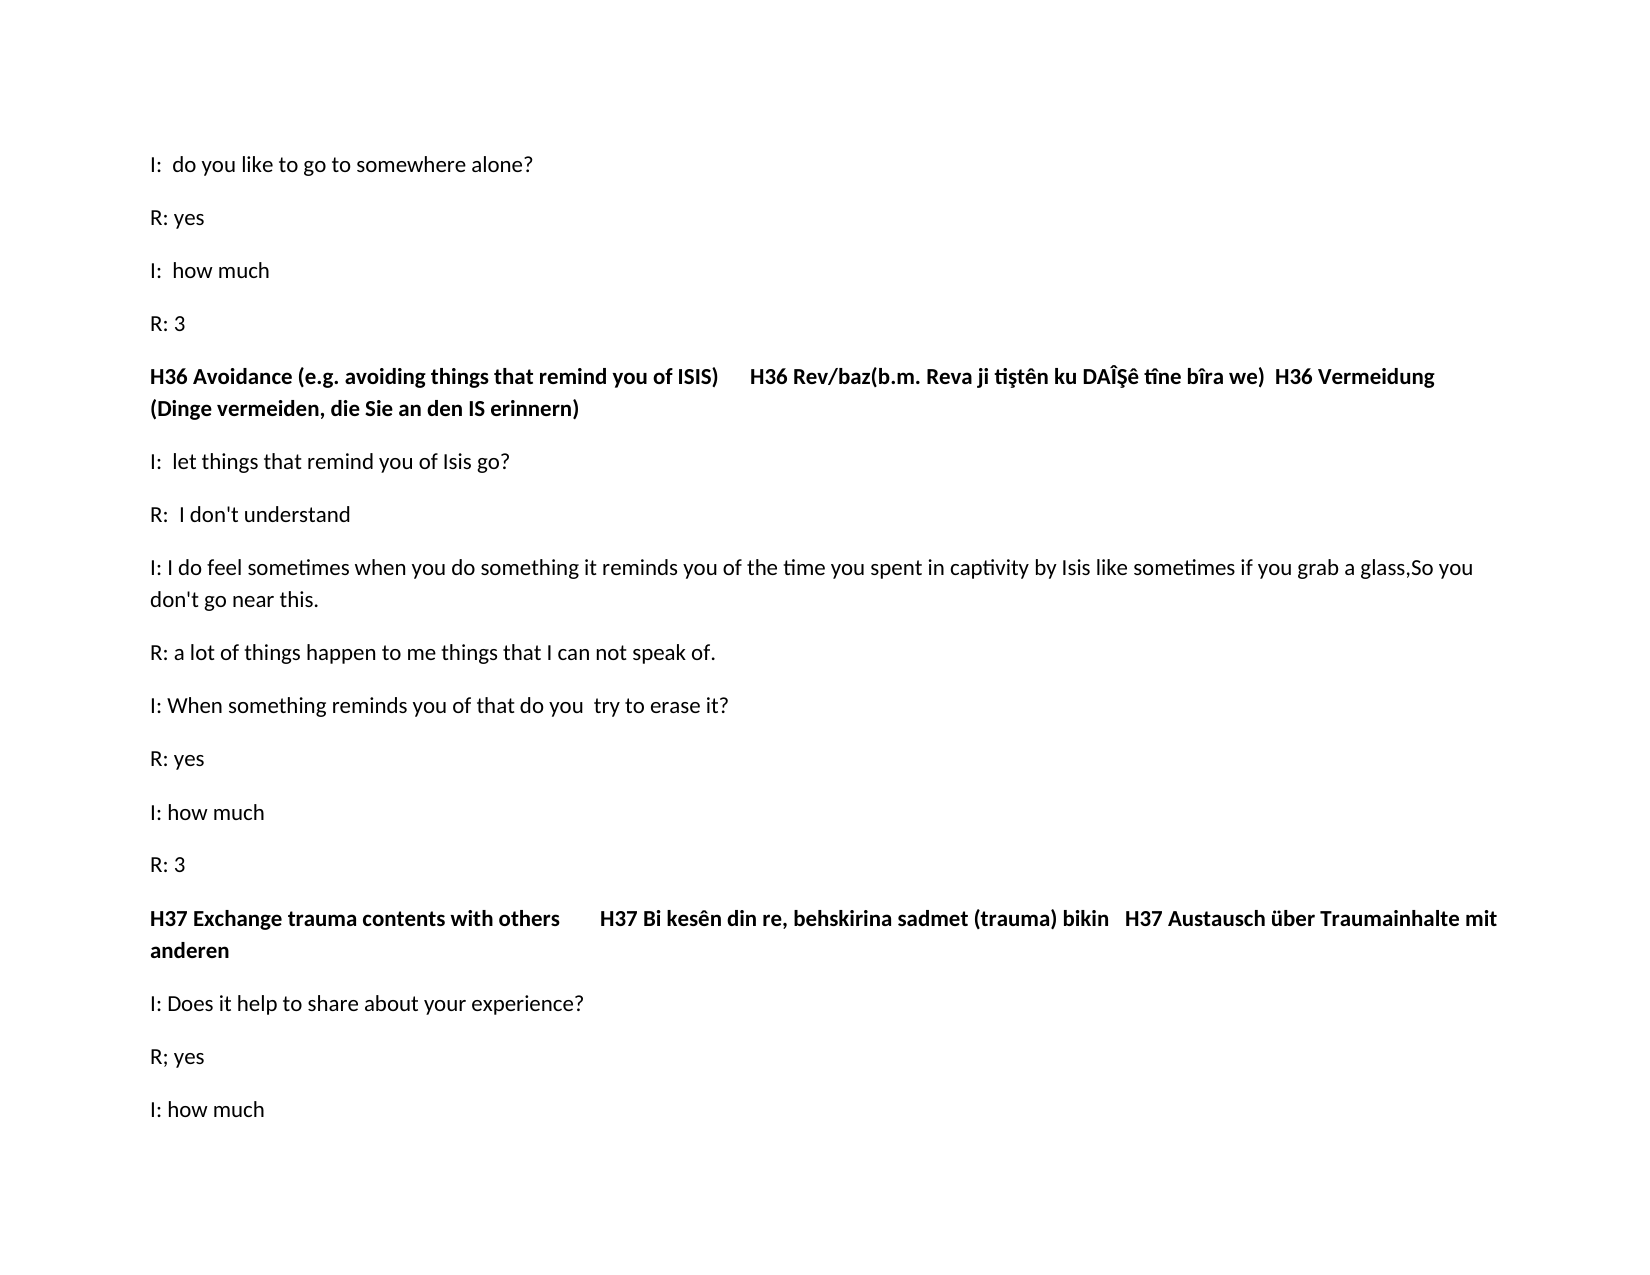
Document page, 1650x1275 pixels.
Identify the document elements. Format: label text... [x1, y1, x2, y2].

text H37 Exchange trauma contents with others H37 Bi kesên din re, behskirina sadmet (trauma) bikin H37 Austausch über Traumainhalte mit anderen [150, 904, 1500, 964]
text I: I do feel sometimes when you do something it reminds you of the time you spent in captivity by Isis like sometimes if you grab a glass,So you don't go near this. [150, 553, 1500, 613]
text I: When something reminds you of that do you try to erase it? [150, 692, 1500, 719]
text R: 3 [150, 309, 1500, 337]
text R; yes [150, 1042, 1500, 1070]
text R: I don't understand [150, 500, 1500, 528]
text I: how much [150, 798, 1500, 826]
text I: Does it help to share about your experience? [150, 989, 1500, 1017]
text I: how much [150, 256, 1500, 284]
text R: 3 [150, 851, 1500, 879]
text I: do you like to go to somewhere alone? [150, 150, 1500, 178]
text R: yes [150, 744, 1500, 773]
text R: a lot of things happen to me things that I can not speak of. [150, 638, 1500, 667]
text H36 Avoidance (e.g. avoiding things that remind you of ISIS) H36 Rev/baz(b.m. Reva ji tiştên ku DAÎŞê tîne bîra we) H36 Vermeidung (Dinge vermeiden, die Sie an den IS erinnern) [150, 362, 1500, 422]
text I: let things that remind you of Isis go? [150, 447, 1500, 475]
text R: yes [150, 203, 1500, 231]
text I: how much [150, 1095, 1500, 1123]
